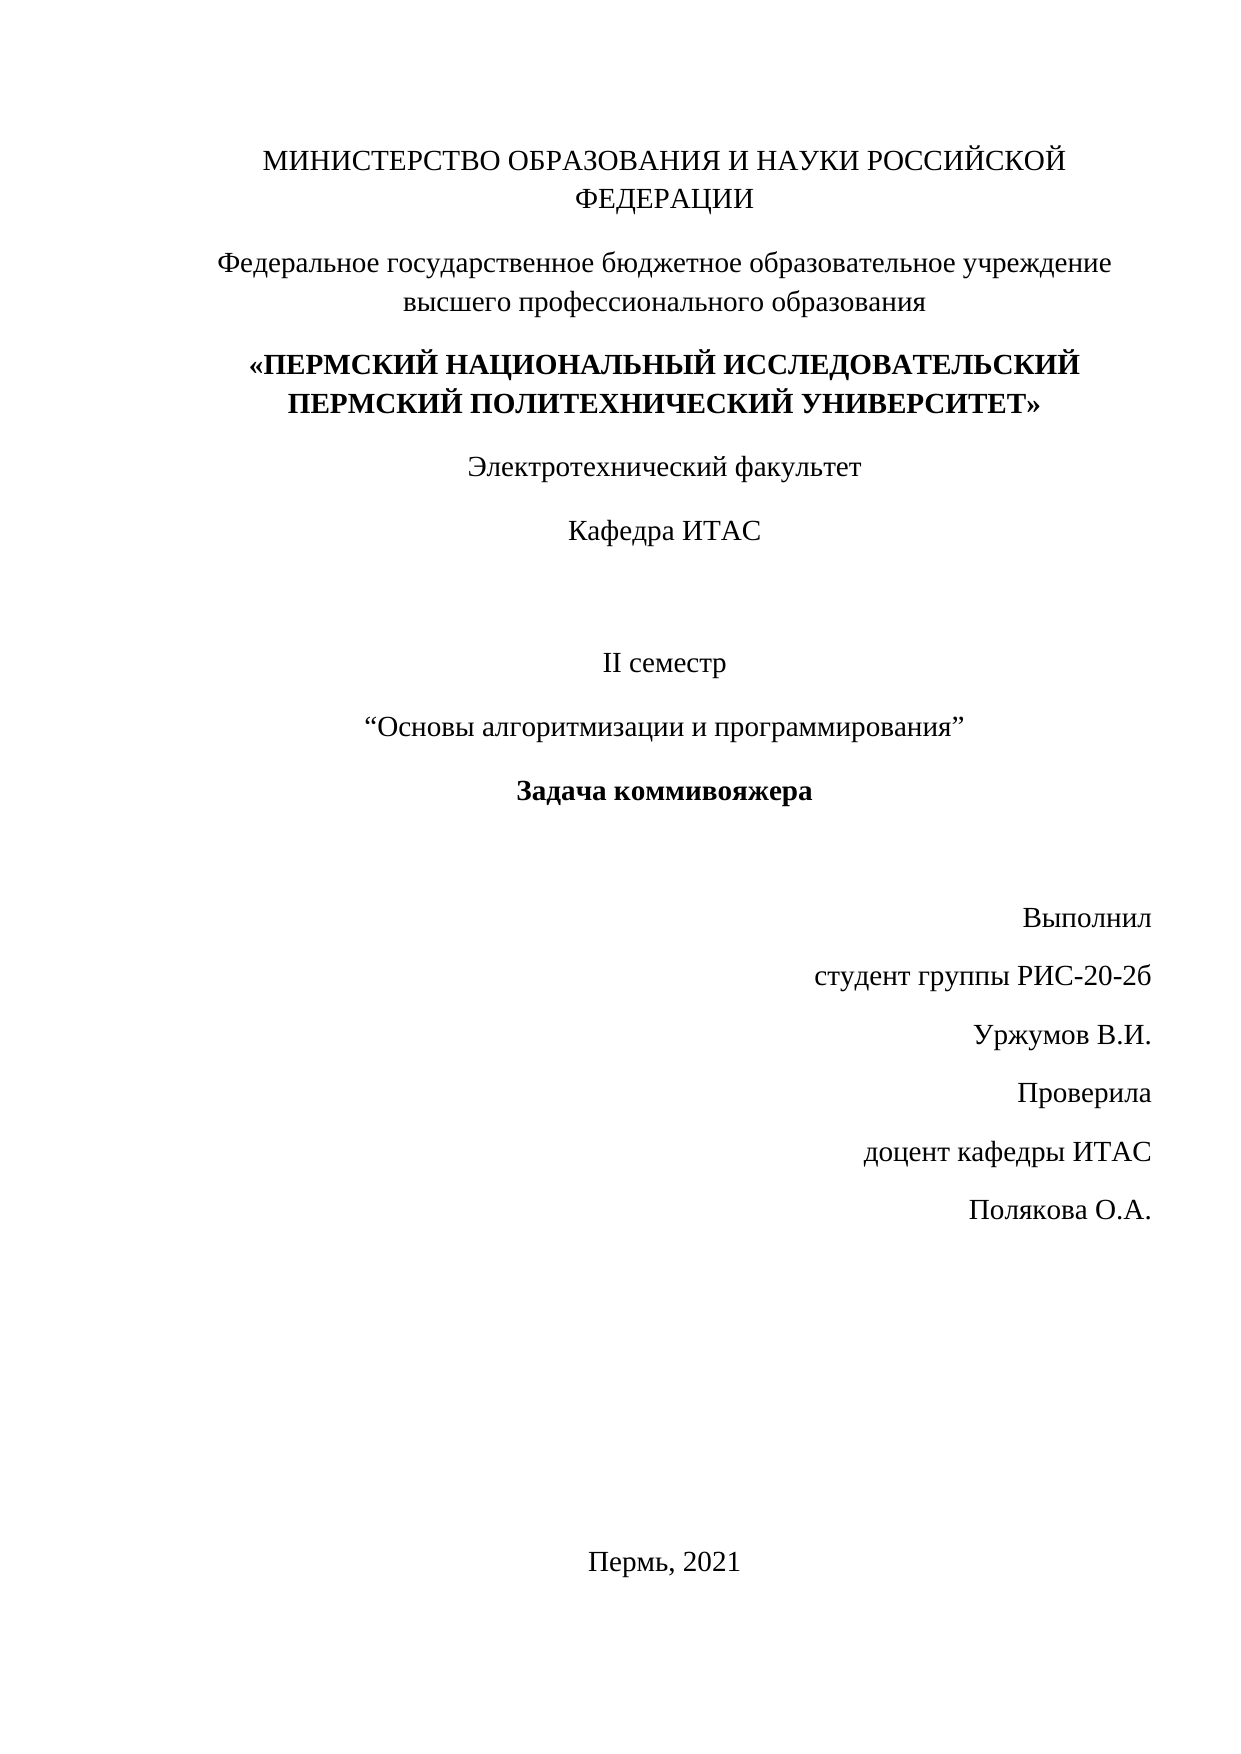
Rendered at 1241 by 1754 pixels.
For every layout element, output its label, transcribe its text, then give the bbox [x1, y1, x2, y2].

text II семестр [177, 646, 1152, 679]
text Кафедра ИТАС [177, 513, 1152, 546]
text “Основы алгоритмизации и программирования” [177, 709, 1152, 743]
text Полякова О.А. [927, 1192, 1152, 1226]
text доцент кафедры ИТАС [477, 1134, 1152, 1167]
text Пермь, 2021 [177, 1544, 1152, 1577]
text Электротехнический факультет [177, 449, 1152, 483]
text «ПЕРМСКИЙ НАЦИОНАЛЬНЫЙ ИССЛЕДОВАТЕЛЬСКИЙ ПЕРМСКИЙ ПОЛИТЕХНИЧЕСКИЙ УНИВЕРСИТЕТ» [177, 347, 1152, 419]
text студент группы РИС-20-2б [177, 958, 1152, 992]
text Проверила [477, 1075, 1152, 1109]
text Уржумов В.И. [177, 1017, 1152, 1050]
text Задача коммивояжера [177, 773, 1152, 806]
text Выполнил [177, 900, 1152, 933]
text МИНИСТЕРСТВО ОБРАЗОВАНИЯ И НАУКИ РОССИЙСКОЙ ФЕДЕРАЦИИ [177, 143, 1152, 215]
text Федеральное государственное бюджетное образовательное учреждение высшего профессионального образования [177, 245, 1152, 317]
